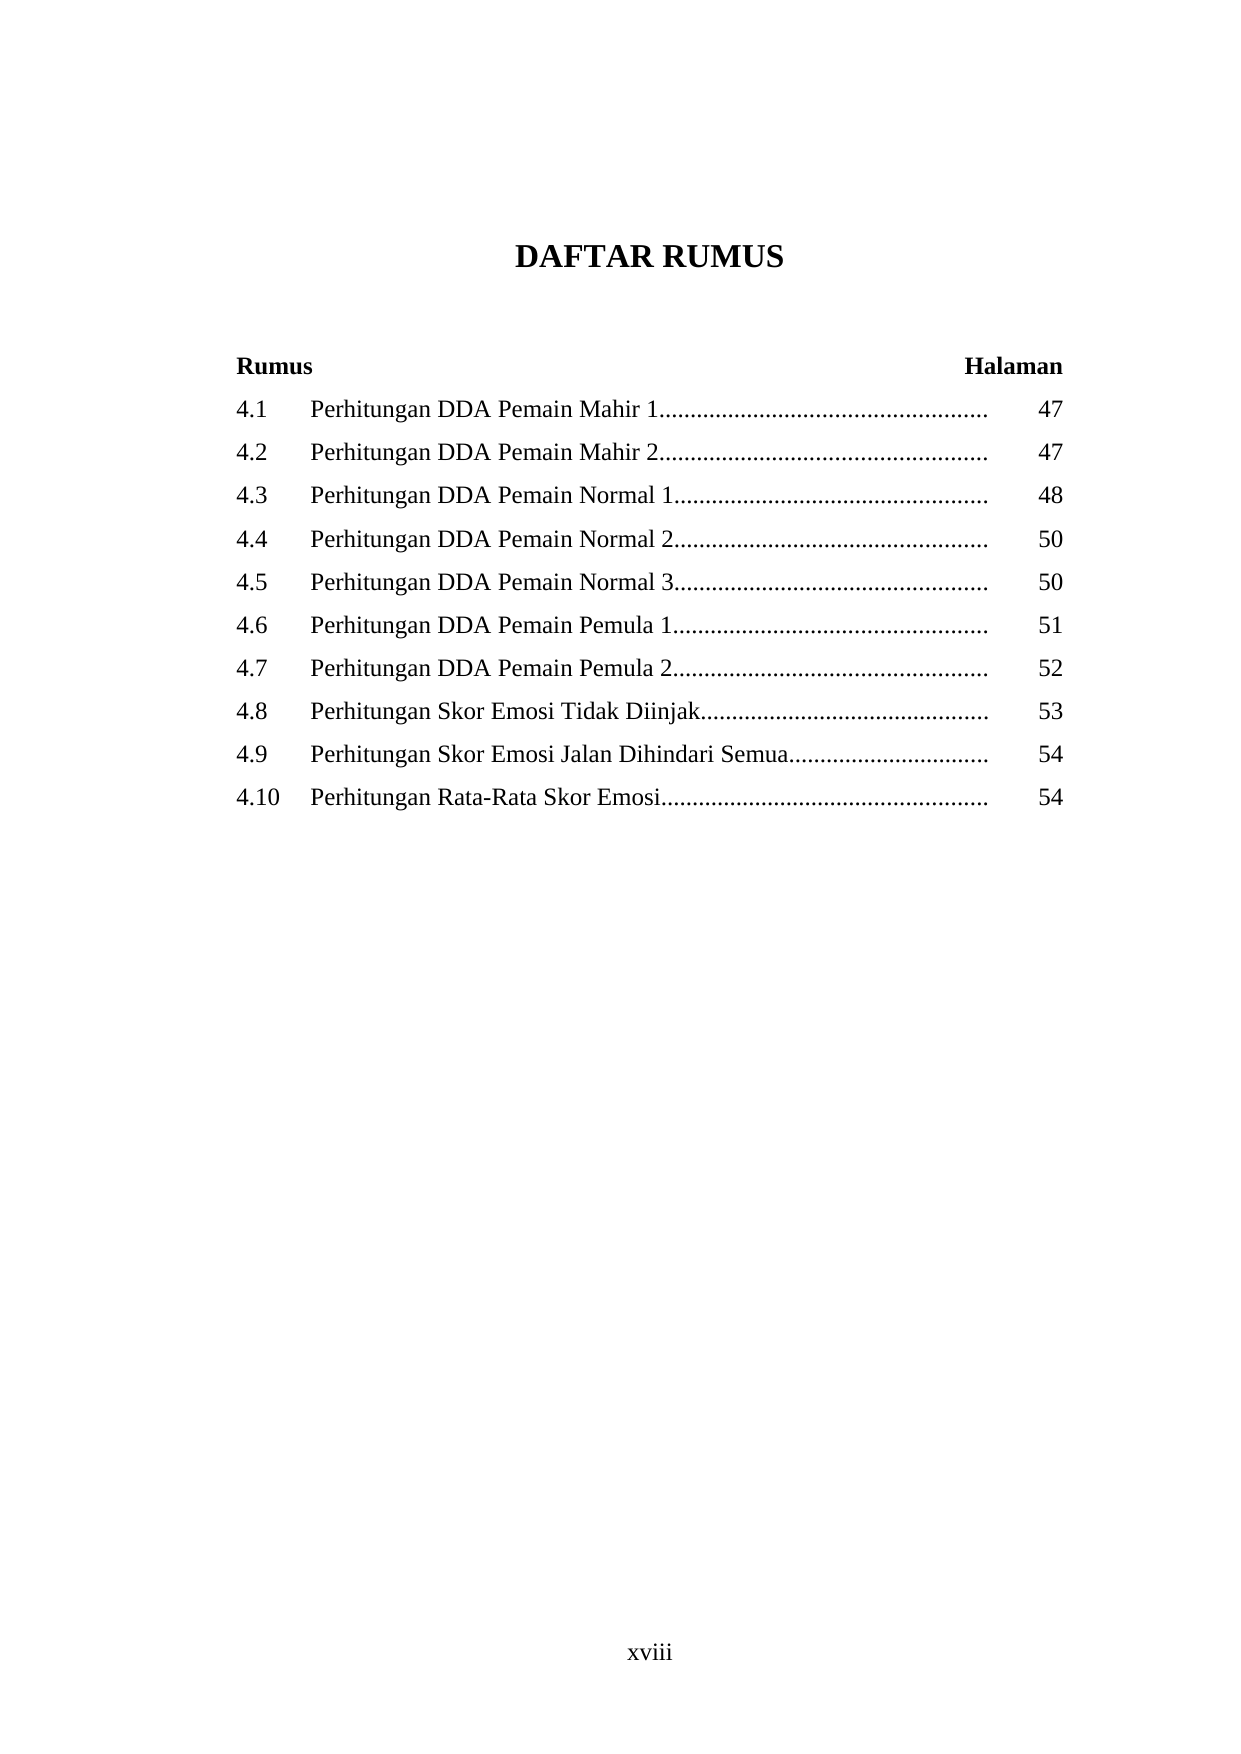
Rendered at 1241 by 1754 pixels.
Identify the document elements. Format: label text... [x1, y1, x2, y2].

text 4.3 Perhitungan DDA Pemain Normal 1 48 [236, 481, 1063, 509]
text 4.8 Perhitungan Skor Emosi Tidak Diinjak 53 [236, 696, 1063, 725]
text 4.4 Perhitungan DDA Pemain Normal 2 50 [236, 524, 1063, 552]
text 4.7 Perhitungan DDA Pemain Pemula 2 52 [236, 653, 1063, 682]
text Rumus Halaman [236, 351, 1063, 380]
text 4.9 Perhitungan Skor Emosi Jalan Dihindari Semua 54 [236, 739, 1063, 768]
text 4.5 Perhitungan DDA Pemain Normal 3 50 [236, 567, 1063, 596]
text 4.1 Perhitungan DDA Pemain Mahir 1 47 [236, 394, 1063, 423]
text 4.6 Perhitungan DDA Pemain Pemula 1 51 [236, 610, 1063, 639]
text 4.10 Perhitungan Rata-Rata Skor Emosi 54 [236, 782, 1063, 811]
text DAFTAR RUMUS [236, 236, 1063, 274]
text 4.2 Perhitungan DDA Pemain Mahir 2 47 [236, 437, 1063, 466]
